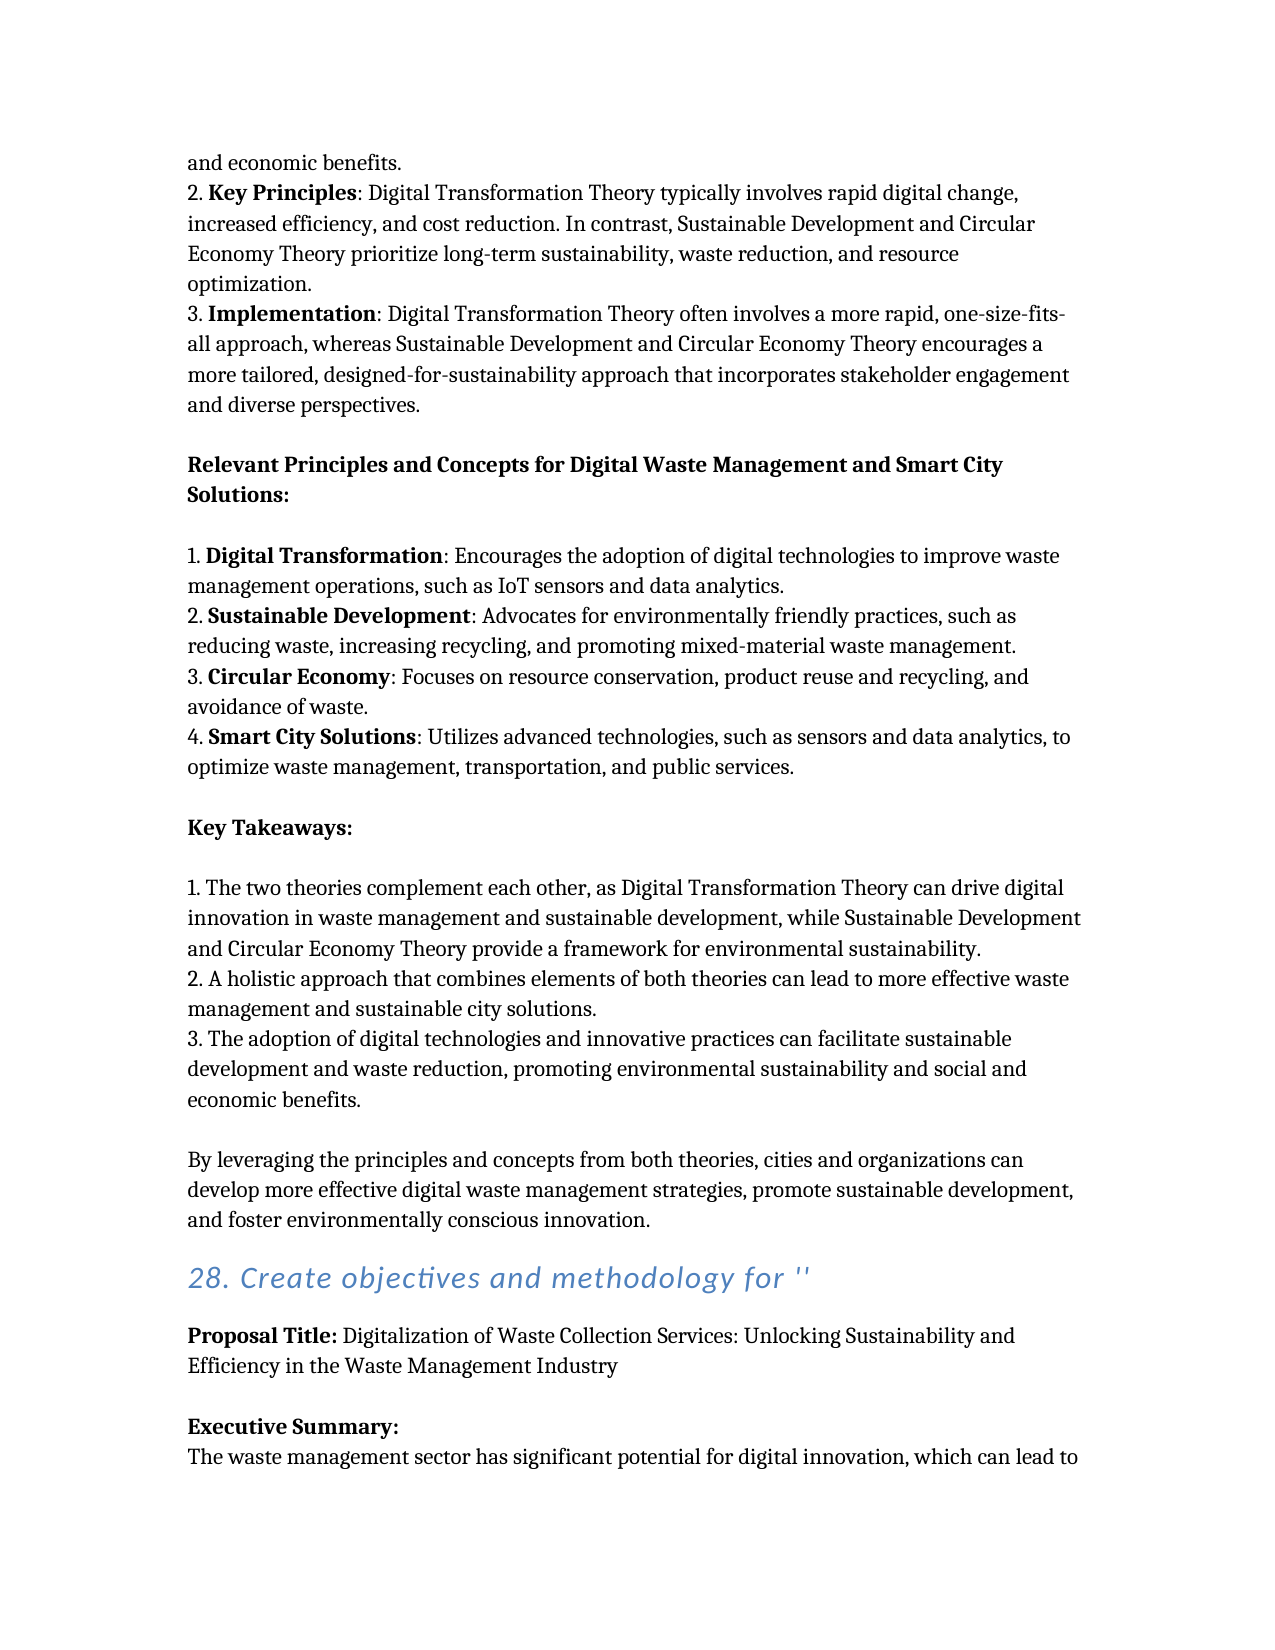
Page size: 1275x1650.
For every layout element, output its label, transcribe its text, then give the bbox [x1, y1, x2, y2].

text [187, 150, 1087, 1234]
subtitle 28. Create objectives and methodology for '' [187, 1258, 1087, 1296]
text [187, 1323, 1087, 1470]
